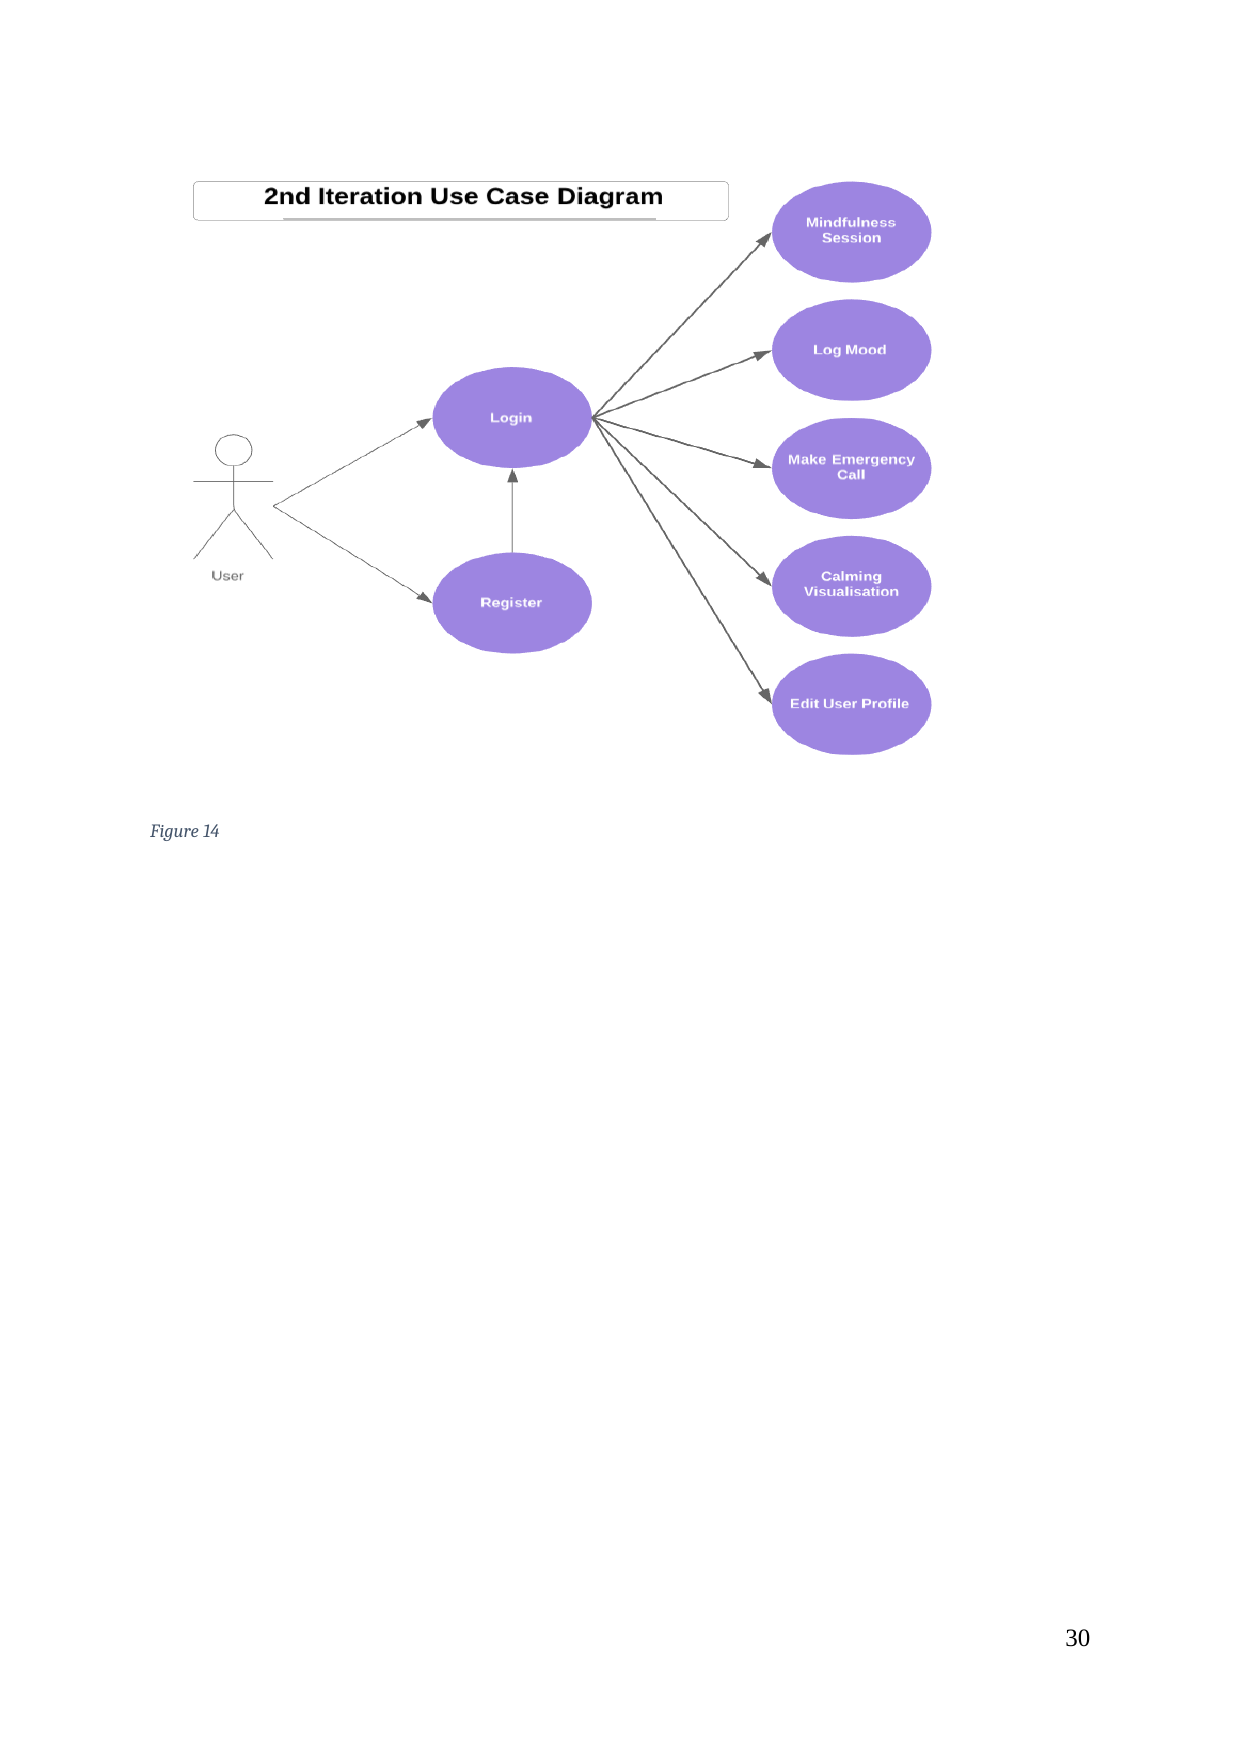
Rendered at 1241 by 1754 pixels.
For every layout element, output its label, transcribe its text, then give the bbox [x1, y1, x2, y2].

picture [150, 150, 943, 782]
text Figure 14 [150, 820, 1090, 842]
